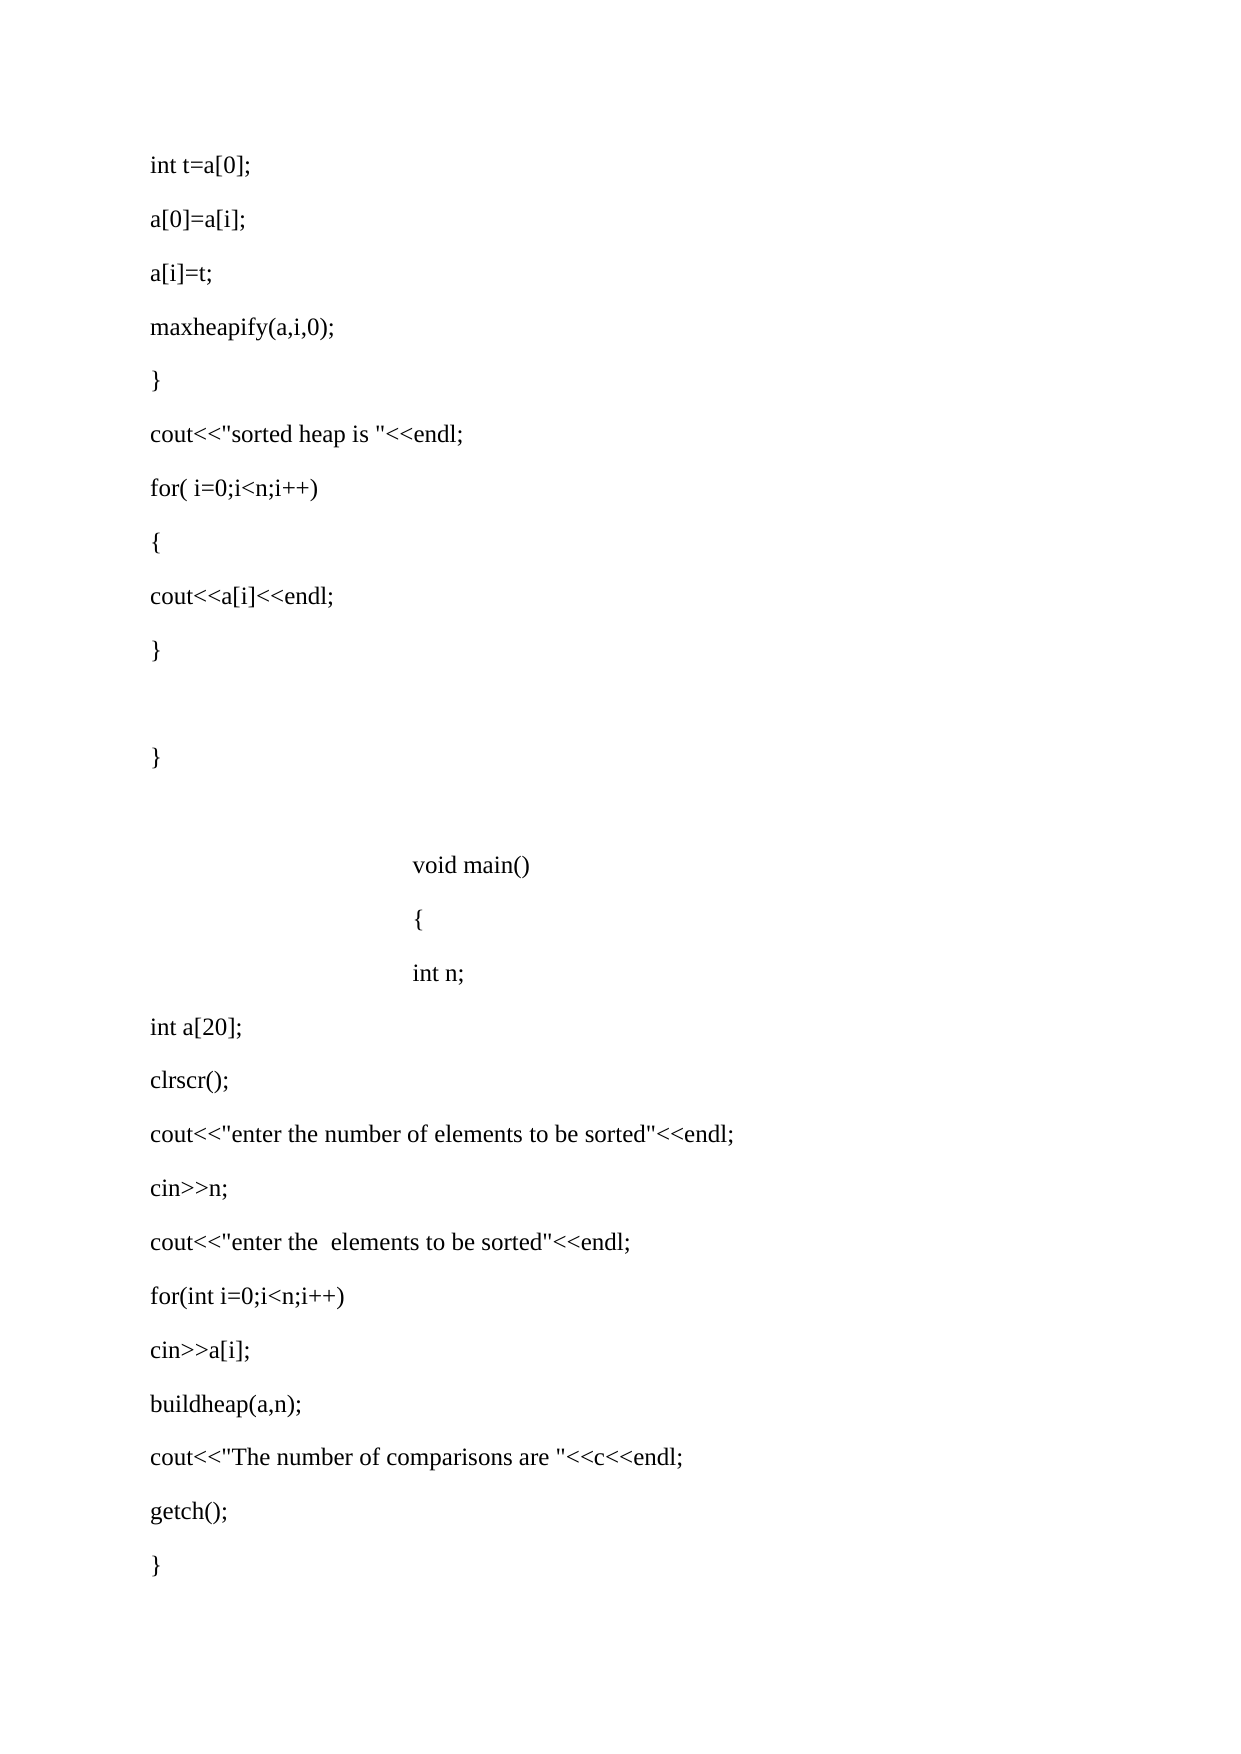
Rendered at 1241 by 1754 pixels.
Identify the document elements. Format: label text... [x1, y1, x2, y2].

text a[0]=a[i]; [150, 204, 1090, 233]
text for(int i=0;i<n;i++) [150, 1281, 1090, 1310]
text cout<<a[i]<<endl; [150, 581, 1090, 609]
text maxheapify(a,i,0); [150, 312, 1090, 340]
text cout<<"sorted heap is "<<endl; [150, 419, 1090, 448]
text buildheap(a,n); [150, 1389, 1090, 1417]
text cin>>n; [150, 1173, 1090, 1202]
text } [150, 365, 1090, 394]
text void main() [150, 850, 1090, 879]
text getch(); [150, 1496, 1090, 1525]
text cout<<"The number of comparisons are "<<c<<endl; [150, 1442, 1090, 1471]
text clrscr(); [150, 1066, 1090, 1094]
text int t=a[0]; [150, 150, 1090, 179]
text for( i=0;i<n;i++) [150, 473, 1090, 502]
text a[i]=t; [150, 258, 1090, 286]
text { [150, 904, 1090, 933]
text } [150, 742, 1090, 771]
text cout<<"enter the number of elements to be sorted"<<endl; [150, 1119, 1090, 1148]
text } [150, 1550, 1090, 1579]
text int a[20]; [150, 1012, 1090, 1040]
text int n; [150, 958, 1090, 987]
text cout<<"enter the elements to be sorted"<<endl; [150, 1227, 1090, 1256]
text { [150, 527, 1090, 556]
text cin>>a[i]; [150, 1335, 1090, 1363]
text } [150, 635, 1090, 663]
